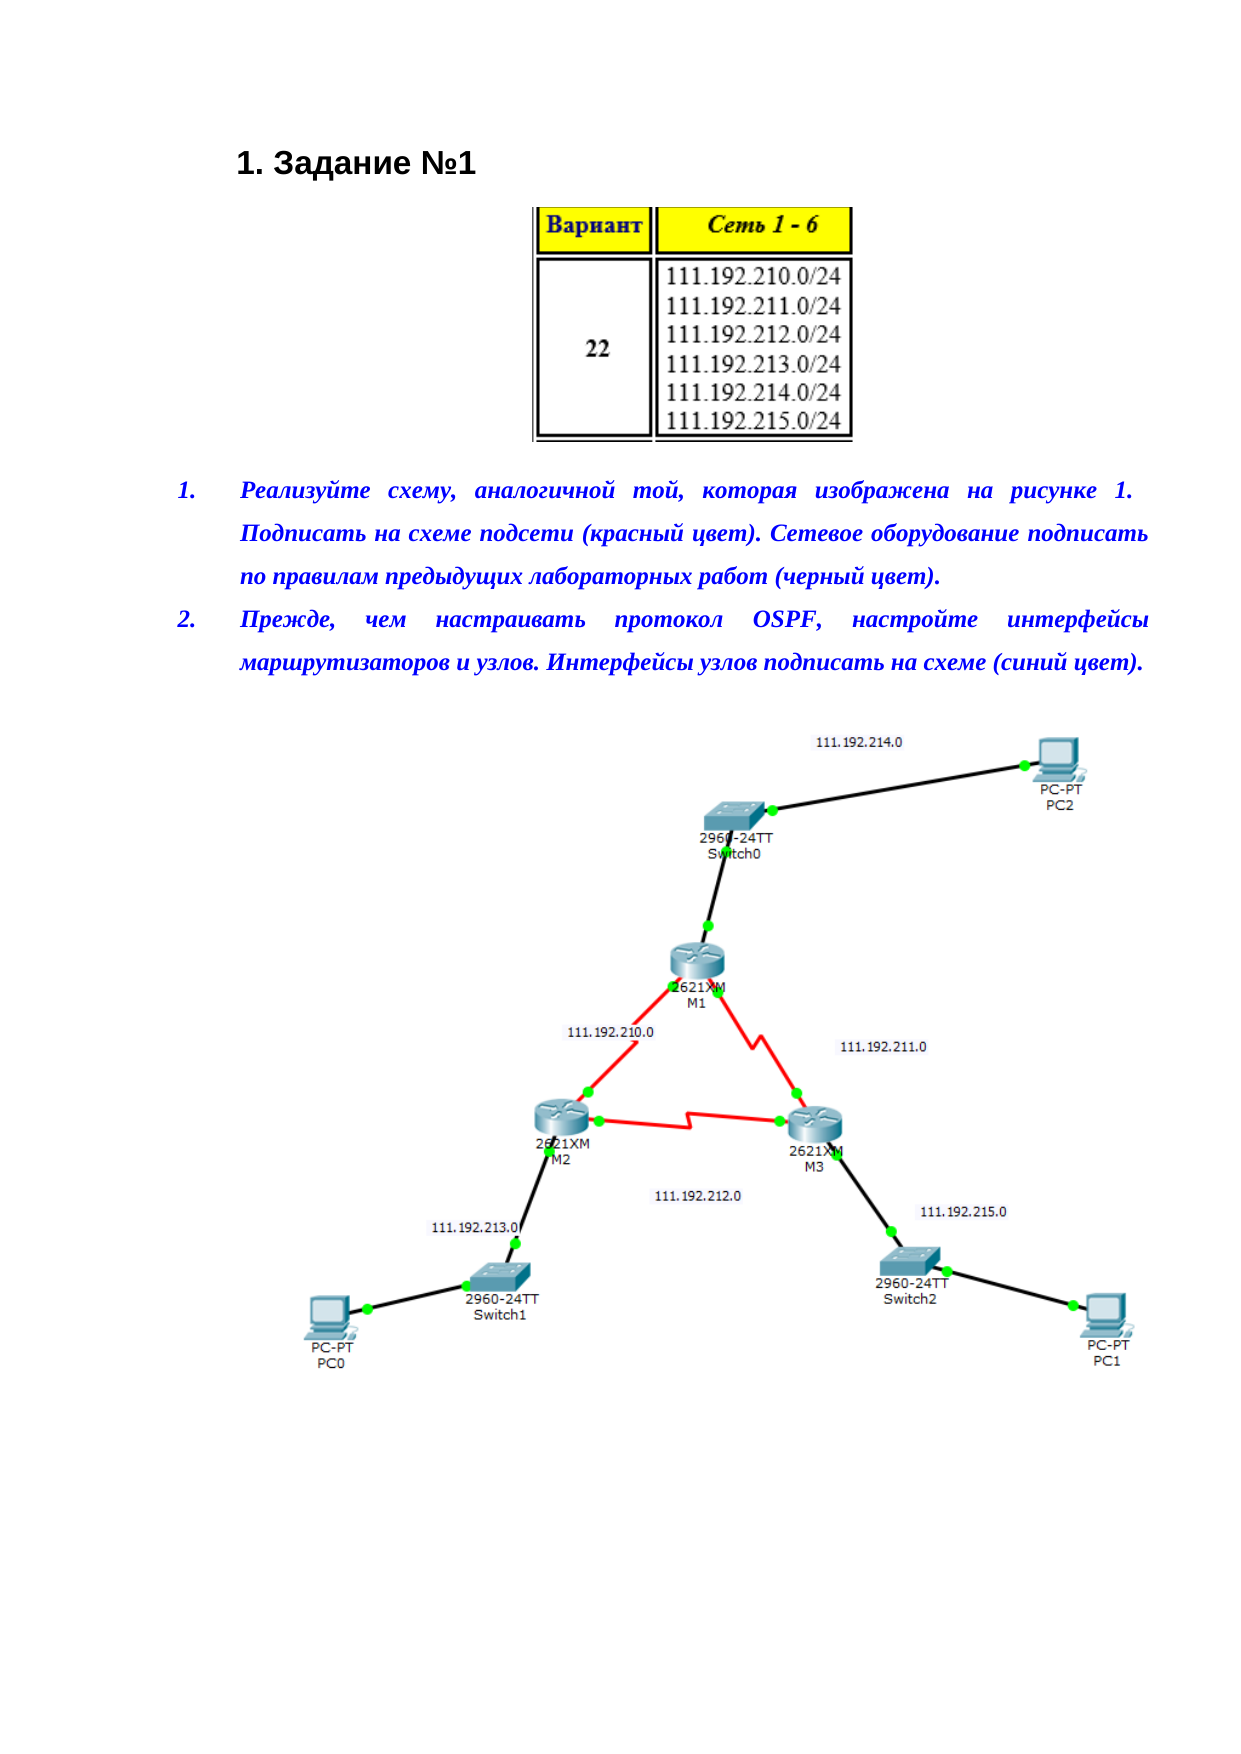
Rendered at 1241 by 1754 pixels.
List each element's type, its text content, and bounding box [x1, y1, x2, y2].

picture [236, 690, 1211, 1424]
list Реализуйте схему, аналогичной той, которая изображена на рисунке 1. Подписать на схеме подсети (красный цвет). Сетевое оборудование подписать по правилам предыдущих лабораторных работ (черный цвет). [177, 475, 1152, 590]
picture [532, 207, 856, 442]
list Прежде, чем настраивать протокол OSPF, настройте интерфейсы маршрутизаторов и узлов. Интерфейсы узлов подписать на схеме (синий цвет). [177, 604, 1152, 676]
subtitle 1. Задание №1 [177, 143, 1152, 182]
